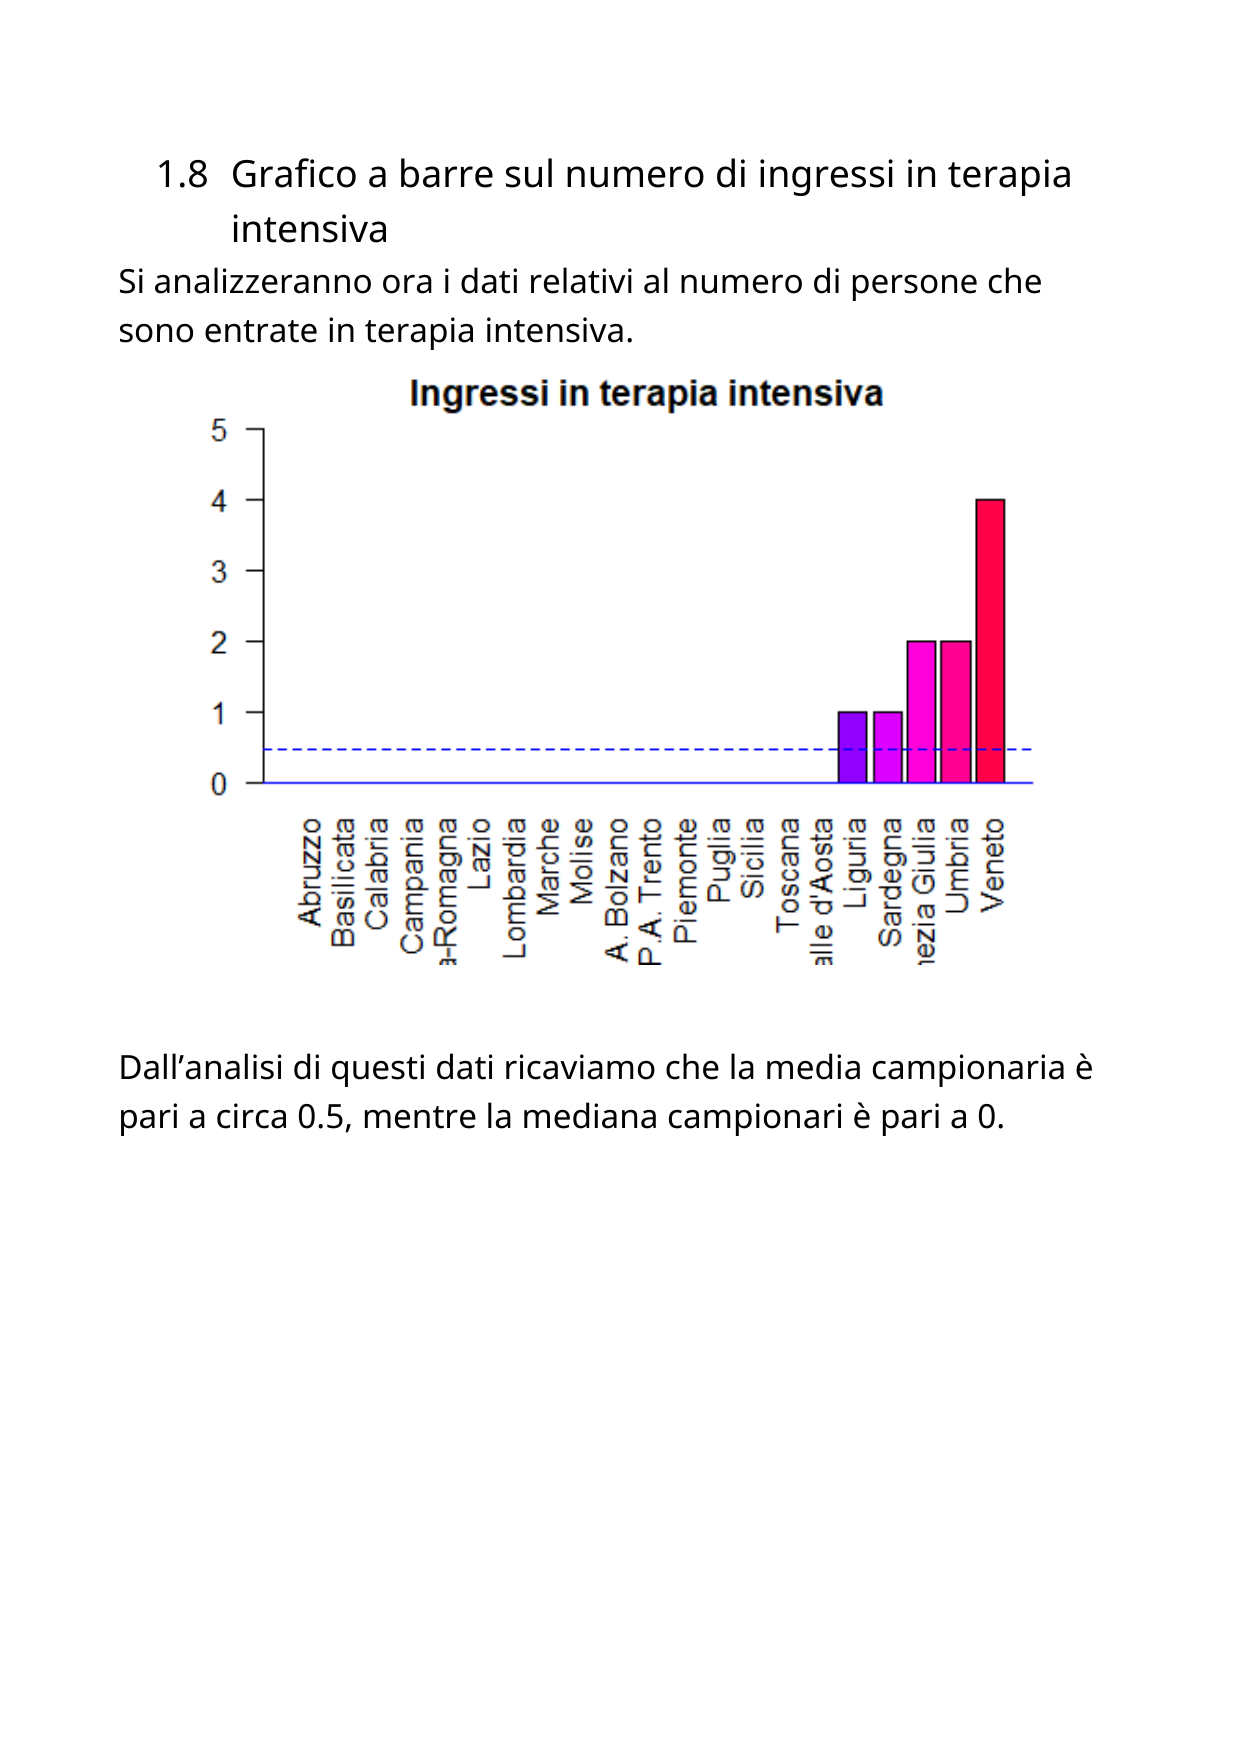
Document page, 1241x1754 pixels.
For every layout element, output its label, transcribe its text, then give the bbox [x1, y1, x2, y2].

text Dall’analisi di questi dati ricaviamo che la media campionaria è pari a circa 0.5, mentre la mediana campionari è pari a 0. [118, 1044, 1122, 1138]
picture [118, 354, 1108, 965]
subtitle Grafico a barre sul numero di ingressi in terapia intensiva [156, 148, 1122, 254]
